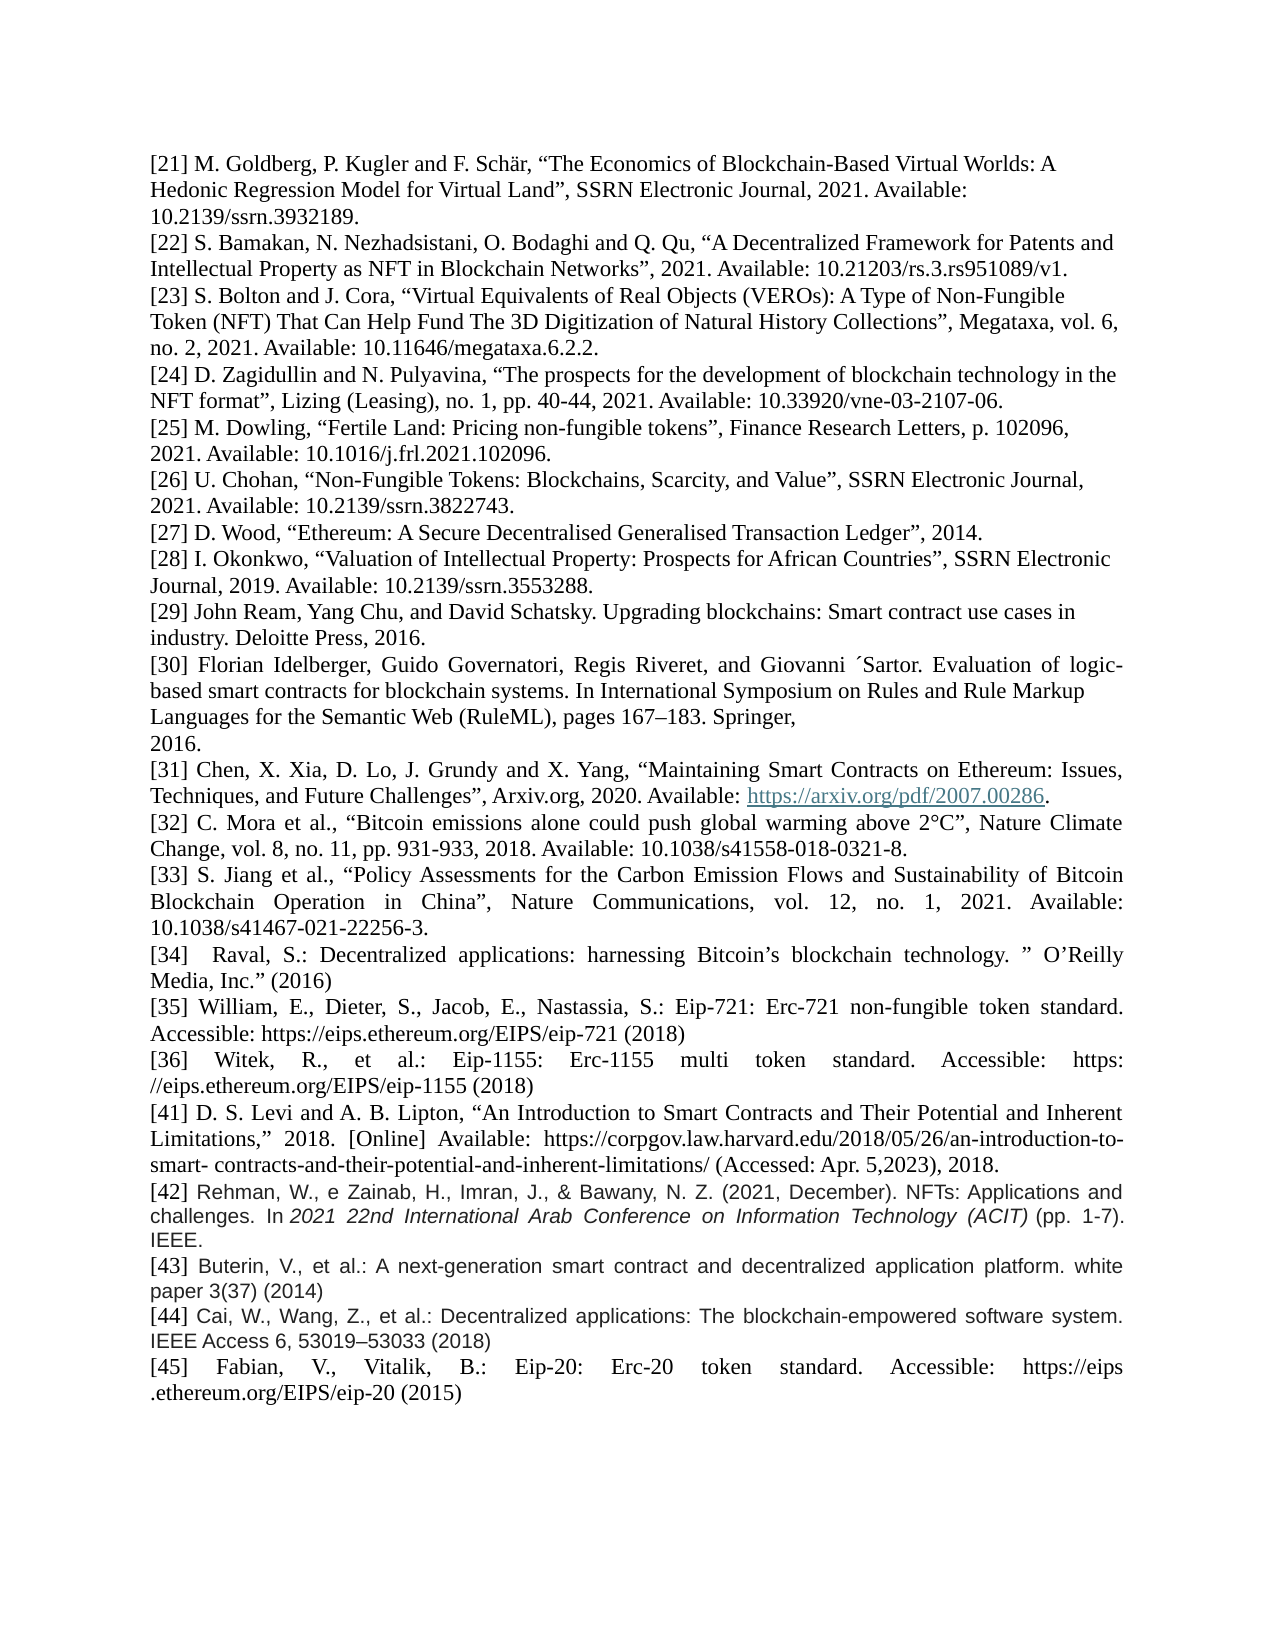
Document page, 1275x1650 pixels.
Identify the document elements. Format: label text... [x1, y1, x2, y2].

text [25] M. Dowling, “Fertile Land: Pricing non-fungible tokens”, Finance Research Letters, p. 102096, 2021. Available: 10.1016/j.frl.2021.102096. [150, 413, 1125, 466]
text [44] Cai, W., Wang, Z., et al.: Decentralized applications: The blockchain-empowered software system. IEEE Access 6, 53019–53033 (2018) [150, 1302, 1125, 1353]
text [32] C. Mora et al., “Bitcoin emissions alone could push global warming above 2°C”, Nature Climate Change, vol. 8, no. 11, pp. 931-933, 2018. Available: 10.1038/s41558-018-0321-8. [150, 809, 1125, 862]
text Languages for the Semantic Web (RuleML), pages 167–183. Springer, [150, 703, 1125, 730]
text [42] Rehman, W., e Zainab, H., Imran, J., & Bawany, N. Z. (2021, December). NFTs: Applications and challenges. In 2021 22nd International Arab Conference on Information Technology (ACIT) (pp. 1-7). IEEE. [150, 1178, 1125, 1252]
text [43] Buterin, V., et al.: A next-generation smart contract and decentralized application platform. white paper 3(37) (2014) [150, 1252, 1125, 1302]
text [35] William, E., Dieter, S., Jacob, E., Nastassia, S.: Eip-721: Erc-721 non-fungible token standard. Accessible: https://eips.ethereum.org/EIPS/eip-721 (2018) [150, 993, 1125, 1046]
text [28] I. Okonkwo, “Valuation of Intellectual Property: Prospects for African Countries”, SSRN Electronic Journal, 2019. Available: 10.2139/ssrn.3553288. [150, 545, 1125, 598]
text [31] Chen, X. Xia, D. Lo, J. Grundy and X. Yang, “Maintaining Smart Contracts on Ethereum: Issues, Techniques, and Future Challenges”, Arxiv.org, 2020. Available: https://arxiv.org/pdf/2007.00286. [150, 756, 1125, 809]
text 2016. [150, 730, 1125, 756]
text [26] U. Chohan, “Non-Fungible Tokens: Blockchains, Scarcity, and Value”, SSRN Electronic Journal, 2021. Available: 10.2139/ssrn.3822743. [150, 466, 1125, 519]
text [30] Florian Idelberger, Guido Governatori, Regis Riveret, and Giovanni ´Sartor. Evaluation of logic-based smart contracts for blockchain systems. In International Symposium on Rules and Rule Markup [150, 651, 1125, 703]
text [45] Fabian, V., Vitalik, B.: Eip-20: Erc-20 token standard. Accessible: https://eips .ethereum.org/EIPS/eip-20 (2015) [150, 1353, 1125, 1405]
text [23] S. Bolton and J. Cora, “Virtual Equivalents of Real Objects (VEROs): A Type of Non-Fungible Token (NFT) That Can Help Fund The 3D Digitization of Natural History Collections”, Megataxa, vol. 6, no. 2, 2021. Available: 10.11646/megataxa.6.2.2. [150, 282, 1125, 361]
text [41] D. S. Levi and A. B. Lipton, “An Introduction to Smart Contracts and Their Potential and Inherent Limitations,” 2018. [Online] Available: https://corpgov.law.harvard.edu/2018/05/26/an-introduction-to-smart- contracts-and-their-potential-and-inherent-limitations/ (Accessed: Apr. 5,2023), 2018. [150, 1099, 1125, 1178]
text [29] John Ream, Yang Chu, and David Schatsky. Upgrading blockchains: Smart contract use cases in industry. Deloitte Press, 2016. [150, 598, 1125, 651]
text [21] M. Goldberg, P. Kugler and F. Schär, “The Economics of Blockchain-Based Virtual Worlds: A Hedonic Regression Model for Virtual Land”, SSRN Electronic Journal, 2021. Available: 10.2139/ssrn.3932189. [150, 150, 1125, 229]
text [36] Witek, R., et al.: Eip-1155: Erc-1155 multi token standard. Accessible: https: //eips.ethereum.org/EIPS/eip-1155 (2018) [150, 1046, 1125, 1099]
text [24] D. Zagidullin and N. Pulyavina, “The prospects for the development of blockchain technology in the NFT format”, Lizing (Leasing), no. 1, pp. 40-44, 2021. Available: 10.33920/vne-03-2107-06. [150, 361, 1125, 413]
text [27] D. Wood, “Ethereum: A Secure Decentralised Generalised Transaction Ledger”, 2014. [150, 519, 1125, 545]
text [34] Raval, S.: Decentralized applications: harnessing Bitcoin’s blockchain technology. ” O’Reilly Media, Inc.” (2016) [150, 941, 1125, 993]
text [33] S. Jiang et al., “Policy Assessments for the Carbon Emission Flows and Sustainability of Bitcoin Blockchain Operation in China”, Nature Communications, vol. 12, no. 1, 2021. Available: 10.1038/s41467-021-22256-3. [150, 862, 1125, 941]
text [22] S. Bamakan, N. Nezhadsistani, O. Bodaghi and Q. Qu, “A Decentralized Framework for Patents and Intellectual Property as NFT in Blockchain Networks”, 2021. Available: 10.21203/rs.3.rs951089/v1. [150, 229, 1125, 282]
